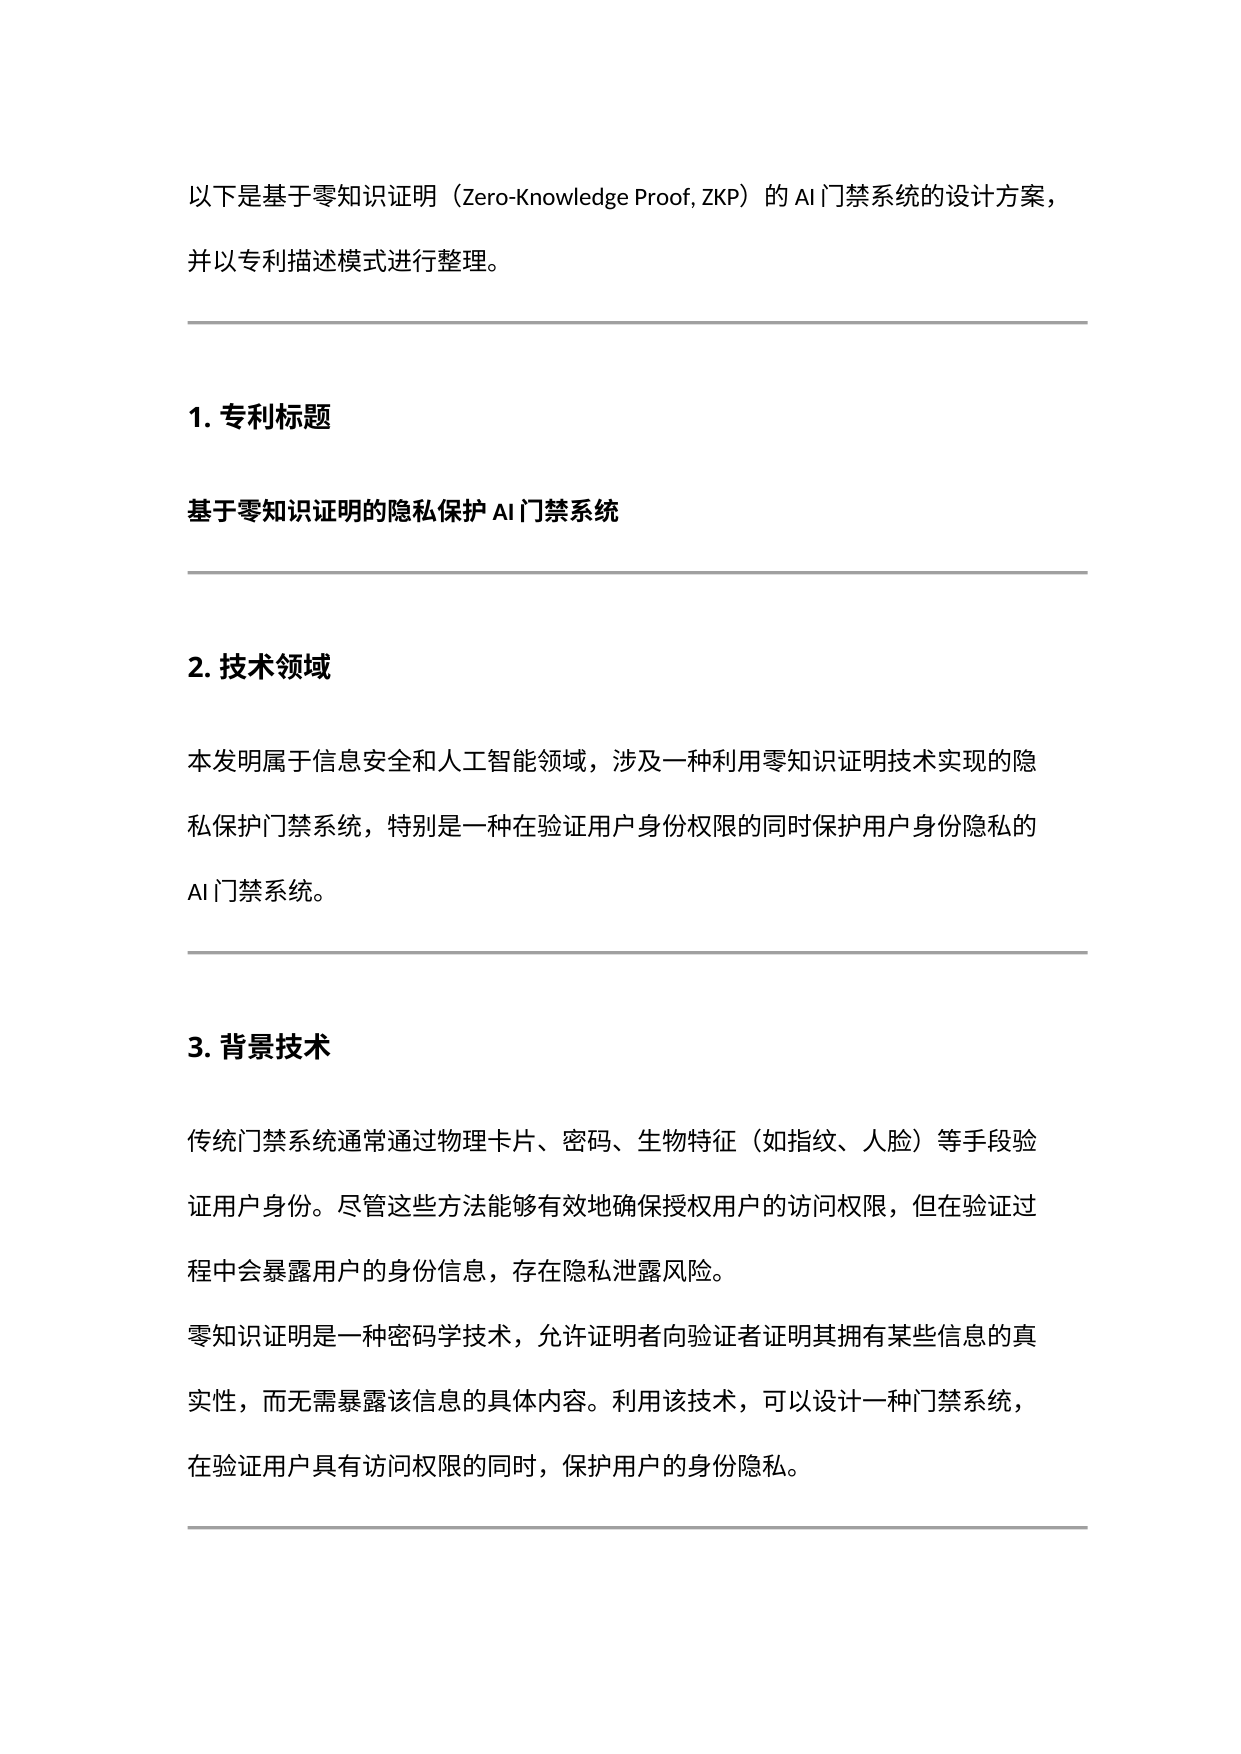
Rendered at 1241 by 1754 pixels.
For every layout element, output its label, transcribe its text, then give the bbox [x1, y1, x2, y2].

text 传统门禁系统通常通过物理卡片、密码、生物特征（如指纹、人脸）等手段验证用户身份。尽管这些方法能够有效地确保授权用户的访问权限，但在验证过程中会暴露用户的身份信息，存在隐私泄露风险。 零知识证明是一种密码学技术，允许证明者向验证者证明其拥有某些信息的真实性，而无需暴露该信息的具体内容。利用该技术，可以设计一种门禁系统，在验证用户具有访问权限的同时，保护用户的身份隐私。 [187, 1107, 1053, 1497]
text 以下是基于零知识证明（Zero-Knowledge Proof, ZKP）的AI门禁系统的设计方案，并以专利描述模式进行整理。 [187, 162, 1053, 292]
text 基于零知识证明的隐私保护AI门禁系统 [187, 477, 1053, 542]
subtitle 3. 背景技术 [187, 1013, 1053, 1078]
text 本发明属于信息安全和人工智能领域，涉及一种利用零知识证明技术实现的隐私保护门禁系统，特别是一种在验证用户身份权限的同时保护用户身份隐私的AI门禁系统。 [187, 727, 1053, 922]
subtitle 2. 技术领域 [187, 633, 1053, 698]
subtitle 1. 专利标题 [187, 383, 1053, 448]
